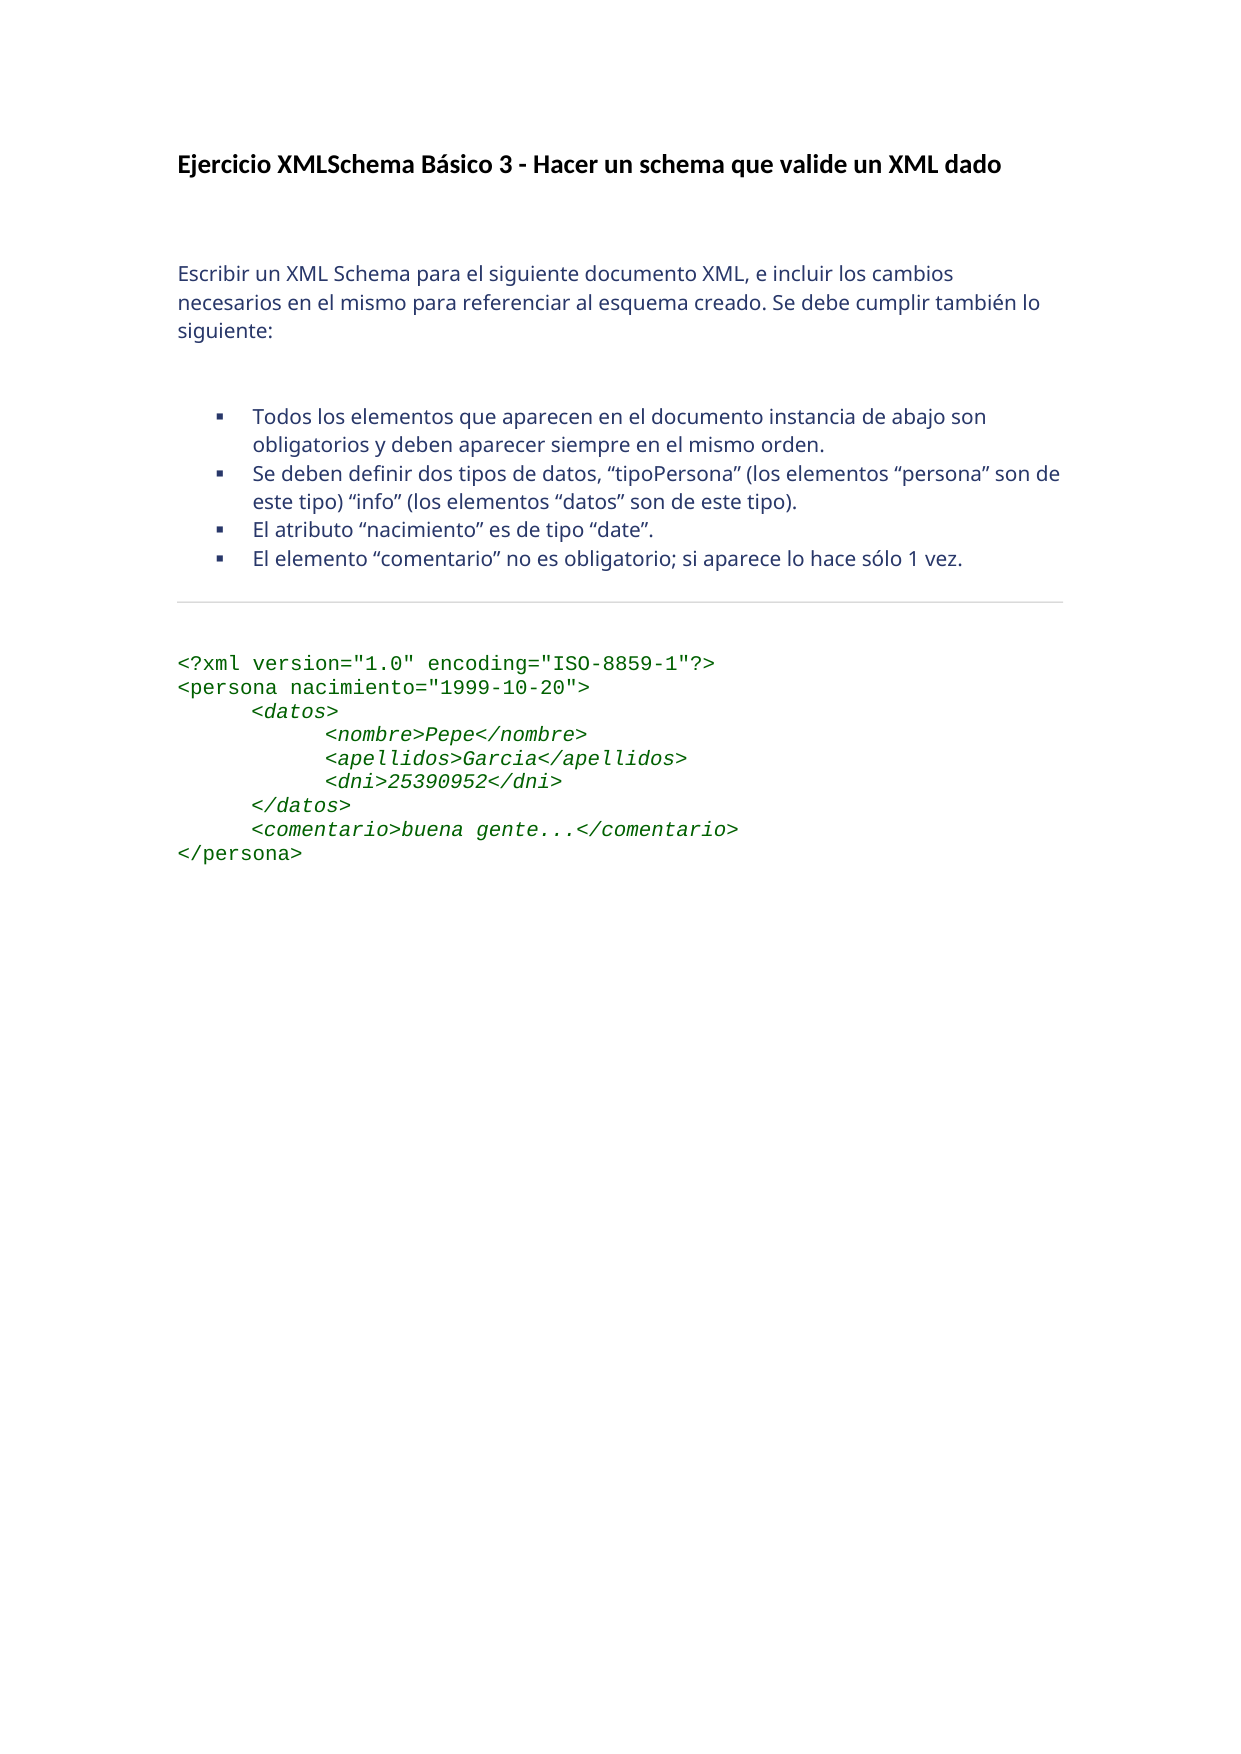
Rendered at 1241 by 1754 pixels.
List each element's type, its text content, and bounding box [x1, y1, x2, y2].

text Escribir un XML Schema para el siguiente documento XML, e incluir los cambios necesarios en el mismo para referenciar al esquema creado. Se debe cumplir también lo siguiente: [177, 259, 1063, 373]
text <nombre>Pepe</nombre> [325, 724, 1063, 748]
text </persona> [177, 842, 1063, 866]
list Se deben definir dos tipos de datos, “tipoPersona” (los elementos “persona” son de este tipo) “info” (los elementos “datos” son de este tipo). [215, 459, 1063, 516]
list Todos los elementos que aparecen en el documento instancia de abajo son obligatorios y deben aparecer siempre en el mismo orden. [215, 402, 1063, 459]
list El atributo “nacimiento” es de tipo “date”. [215, 516, 1063, 544]
list El elemento “comentario” no es obligatorio; si aparece lo hace sólo 1 vez. [215, 544, 1063, 572]
text <datos> [251, 701, 1063, 724]
text <dni>25390952</dni> [325, 772, 1063, 795]
text Ejercicio XMLSchema Básico 3 - Hacer un schema que valide un XML dado [177, 148, 1063, 181]
text <apellidos>Garcia</apellidos> [325, 748, 1063, 772]
text </datos> <comentario>buena gente...</comentario> [251, 795, 1063, 842]
text <?xml version="1.0" encoding="ISO-8859-1"?> <persona nacimiento="1999-10-20"> [177, 653, 1063, 701]
